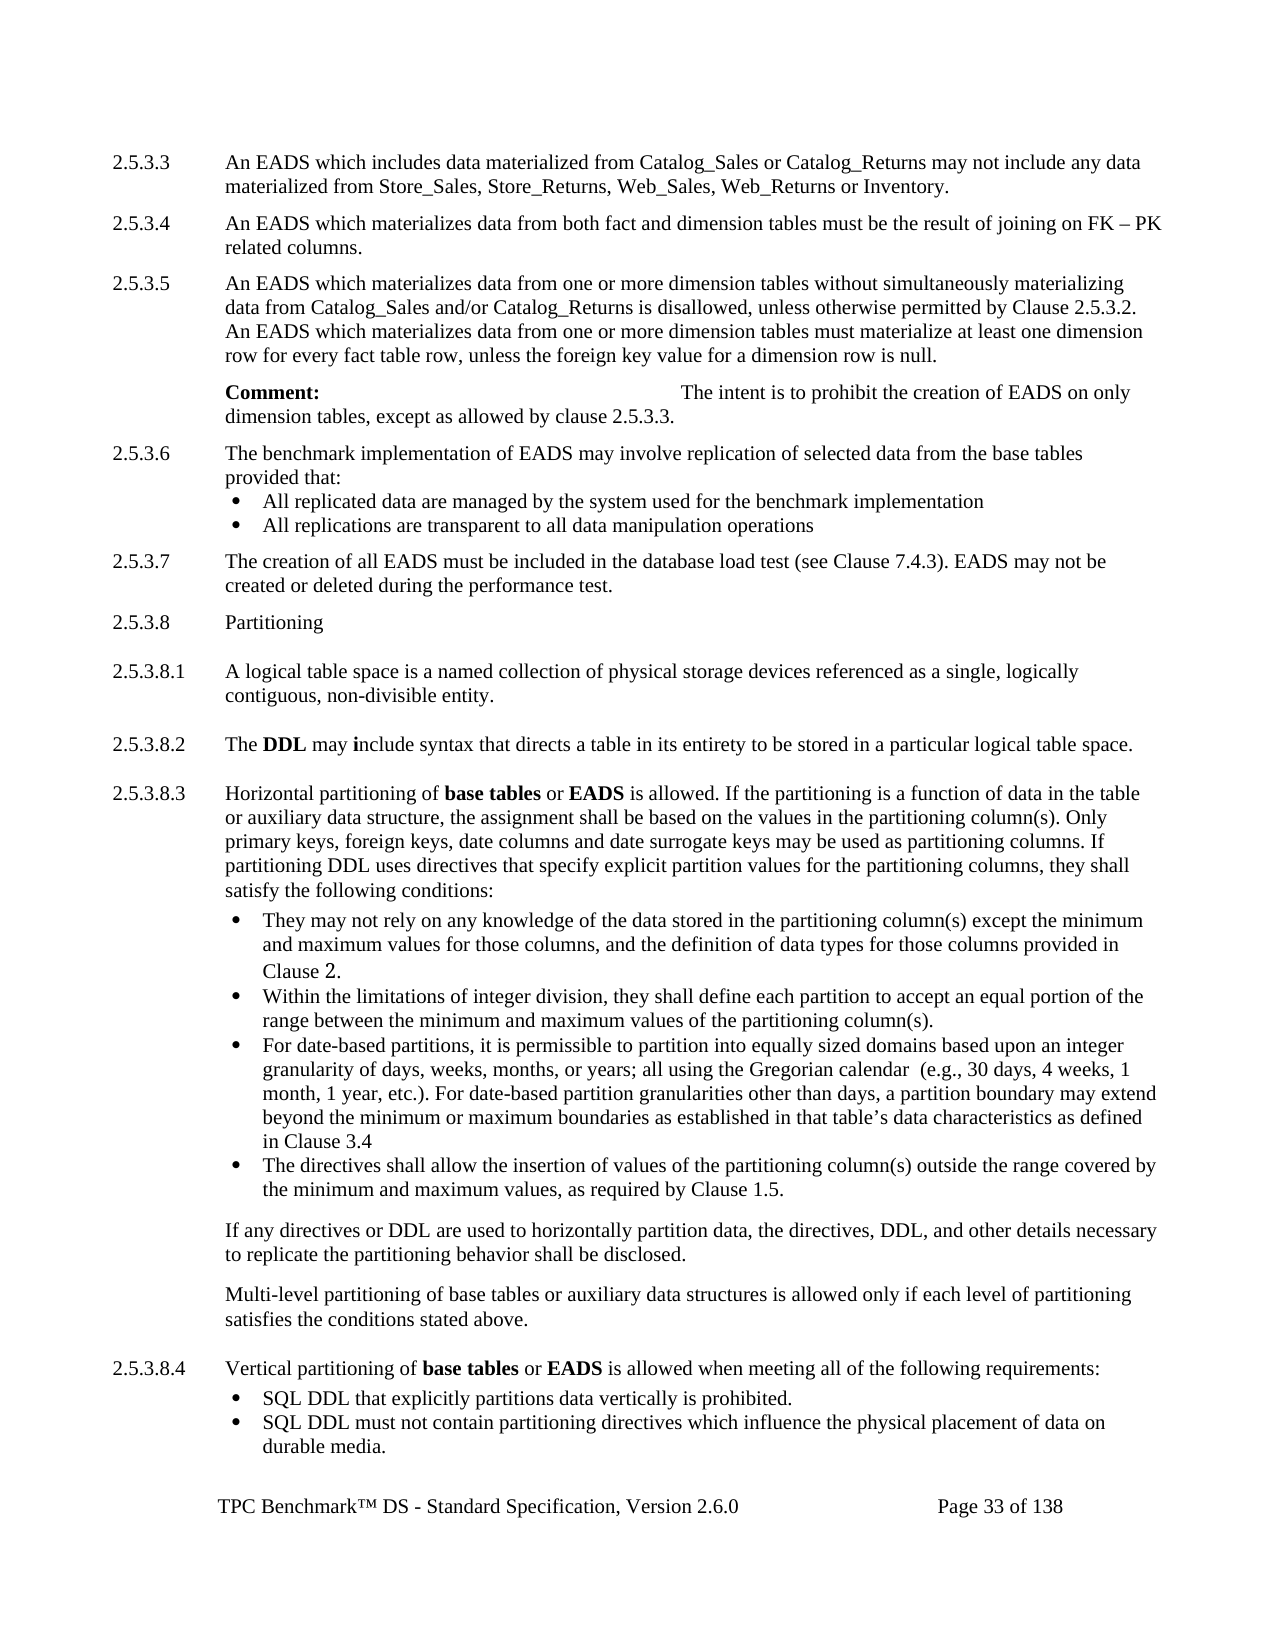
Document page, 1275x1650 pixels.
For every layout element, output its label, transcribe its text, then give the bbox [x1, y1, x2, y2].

list SQL DDL must not contain partitioning directives which influence the physical placement of data on durable media. [232, 1410, 1162, 1458]
list All replications are transparent to all data manipulation operations [232, 513, 1162, 537]
text An EADS which includes data materialized from Catalog_Sales or Catalog_Returns may not include any data materialized from Store_Sales, Store_Returns, Web_Sales, Web_Returns or Inventory. [112, 150, 1162, 198]
list All replicated data are managed by the system used for the benchmark implementation [232, 489, 1162, 513]
subtitle The DDL may include syntax that directs a table in its entirety to be stored in a particular logical table space. [112, 732, 1162, 756]
list SQL DDL that explicitly partitions data vertically is prohibited. [232, 1386, 1162, 1410]
subtitle Vertical partitioning of base tables or EADS is allowed when meeting all of the following requirements: [112, 1356, 1162, 1379]
text An EADS which materializes data from both fact and dimension tables must be the result of joining on FK – PK related columns. [112, 211, 1162, 259]
text Partitioning [112, 610, 1162, 634]
text Multi-level partitioning of base tables or auxiliary data structures is allowed only if each level of partitioning satisfies the conditions stated above. [225, 1282, 1162, 1331]
text The benchmark implementation of EADS may involve replication of selected data from the base tables provided that: [112, 441, 1162, 489]
text The intent is to prohibit the creation of EADS on only dimension tables, except as allowed by clause 2.5.3.3. [225, 380, 1162, 428]
list The directives shall allow the insertion of values of the partitioning column(s) outside the range covered by the minimum and maximum values, as required by Clause 1.5. [232, 1153, 1162, 1201]
text The creation of all EADS must be included in the database load test (see Clause 7.4.3). EADS may not be created or deleted during the performance test. [112, 549, 1162, 597]
list For date-based partitions, it is permissible to partition into equally sized domains based upon an integer granularity of days, weeks, months, or years; all using the Gregorian calendar (e.g., 30 days, 4 weeks, 1 month, 1 year, etc.). For date-based partition granularities other than days, a partition boundary may extend beyond the minimum or maximum boundaries as established in that table’s data characteristics as defined in Clause 3.4 [232, 1032, 1162, 1153]
text If any directives or DDL are used to horizontally partition data, the directives, DDL, and other details necessary to replicate the partitioning behavior shall be disclosed. [225, 1218, 1162, 1266]
subtitle A logical table space is a named collection of physical storage devices referenced as a single, logically contiguous, non-divisible entity. [112, 659, 1162, 707]
list Within the limitations of integer division, they shall define each partition to accept an equal portion of the range between the minimum and maximum values of the partitioning column(s). [232, 984, 1162, 1032]
text An EADS which materializes data from one or more dimension tables without simultaneously materializing data from Catalog_Sales and/or Catalog_Returns is disallowed, unless otherwise permitted by Clause 2.5.3.2. An EADS which materializes data from one or more dimension tables must materialize at least one dimension row for every fact table row, unless the foreign key value for a dimension row is null. [112, 271, 1162, 367]
subtitle Horizontal partitioning of base tables or EADS is allowed. If the partitioning is a function of data in the table or auxiliary data structure, the assignment shall be based on the values in the partitioning column(s). Only primary keys, foreign keys, date columns and date surrogate keys may be used as partitioning columns. If partitioning DDL uses directives that specify explicit partition values for the partitioning columns, they shall satisfy the following conditions: [112, 781, 1162, 902]
